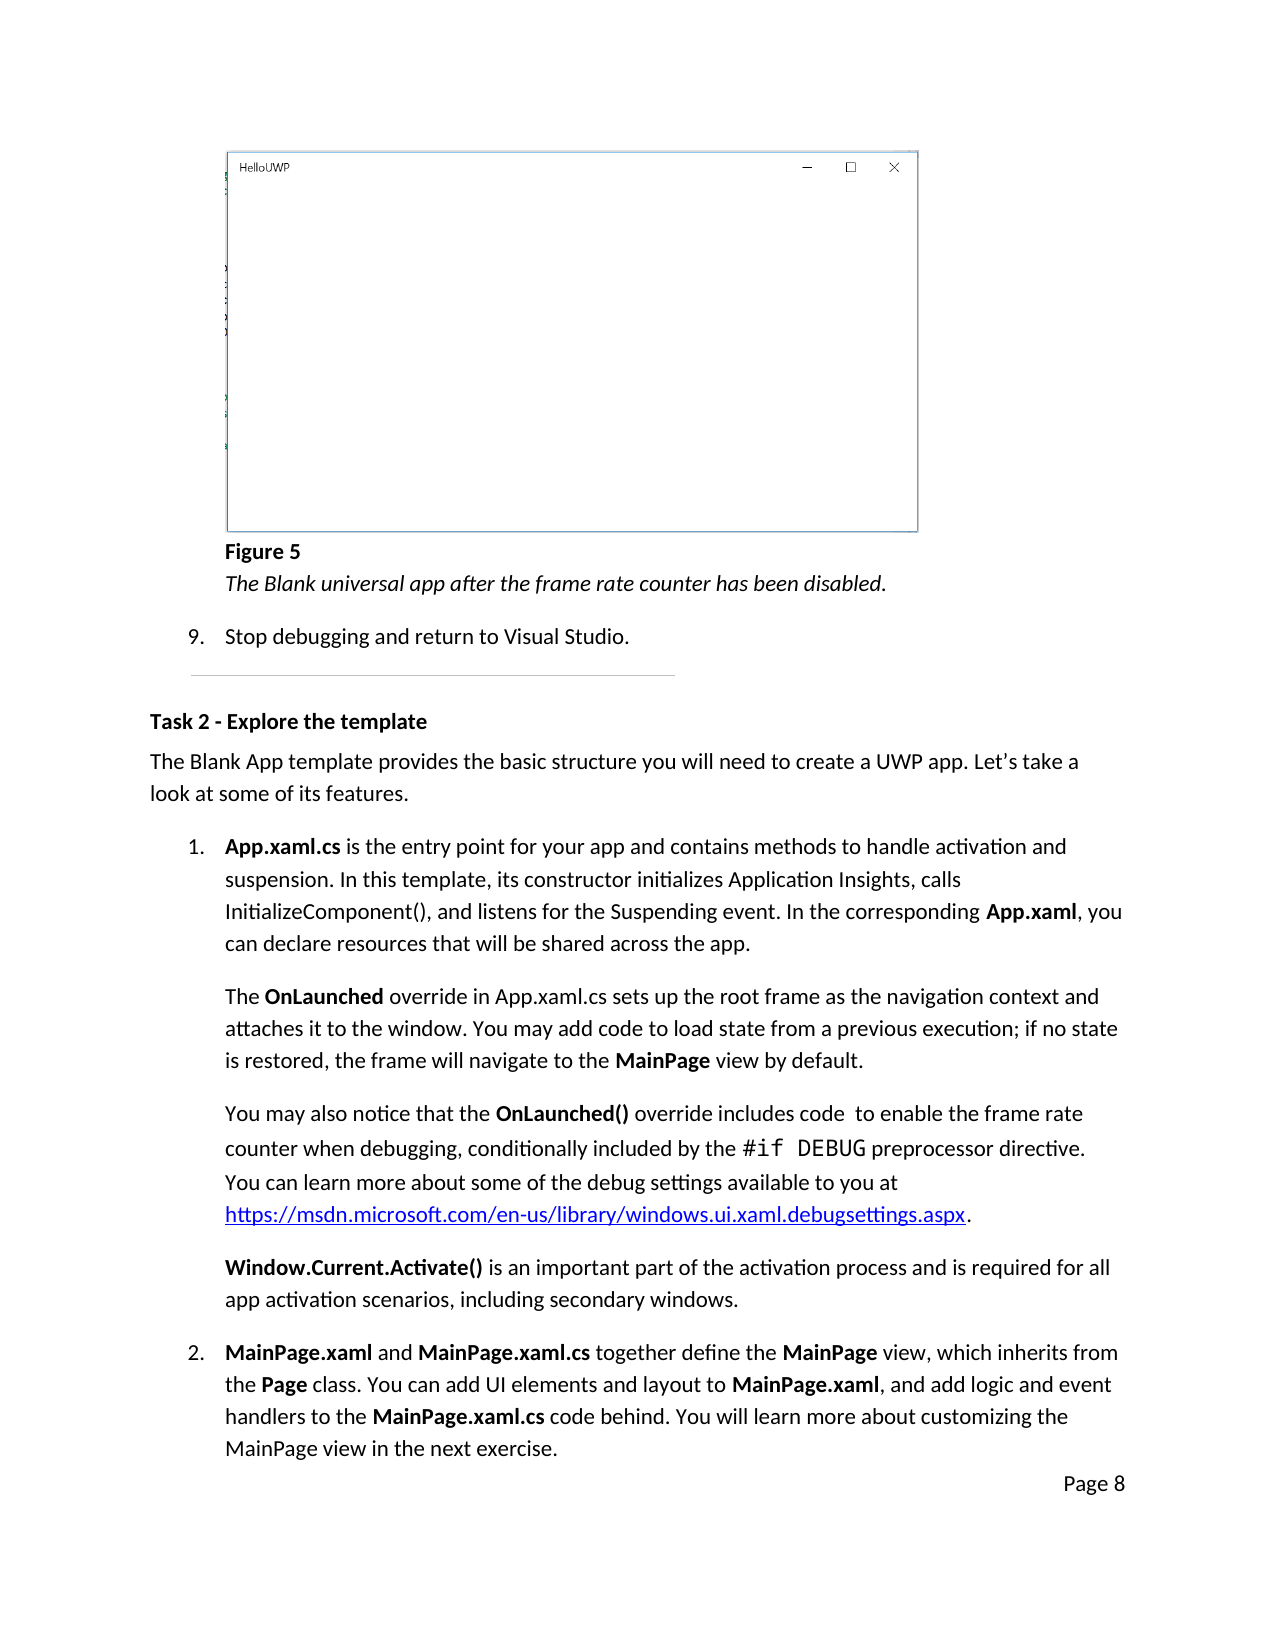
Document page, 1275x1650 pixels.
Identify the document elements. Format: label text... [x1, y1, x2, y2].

picture [225, 150, 919, 533]
text The Blank universal app after the frame rate counter has been disabled. [150, 569, 1125, 597]
text Figure [150, 537, 1125, 565]
list App.xaml.cs is the entry point for your app and contains methods to handle activation and suspension. In this template, its constructor initializes Application Insights, calls InitializeComponent(), and listens for the Suspending event. In the corresponding App.xaml, you can declare resources that will be shared across the app. [187, 832, 1125, 957]
text The Blank App template provides the basic structure you will need to create a UWP app. Let’s take a look at some of its features. [150, 747, 1125, 807]
list The OnLaunched override in App.xaml.cs sets up the root frame as the navigation context and attaches it to the window. You may add code to load state from a previous execution; if no state is restored, the frame will navigate to the MainPage view by default. [225, 982, 1125, 1074]
text Stop debugging and return to Visual Studio. [187, 622, 1125, 650]
text MainPage.xaml and MainPage.xaml.cs together define the MainPage view, which inherits from the Page class. You can add UI elements and layout to MainPage.xaml, and add logic and event handlers to the MainPage.xaml.cs code behind. You will learn more about customizing the MainPage view in the next exercise. [187, 1338, 1125, 1463]
text Task 2 - Explore the template [150, 707, 1125, 735]
list You may also notice that the OnLaunched() override includes code to enable the frame rate counter when debugging, conditionally included by the #if DEBUG preprocessor directive. You can learn more about some of the debug settings available to you at https://msdn.microsoft.com/en-us/library/windows.ui.xaml.debugsettings.aspx. [225, 1099, 1125, 1228]
list Window.Current.Activate() is an important part of the activation process and is required for all app activation scenarios, including secondary windows. [225, 1253, 1125, 1313]
